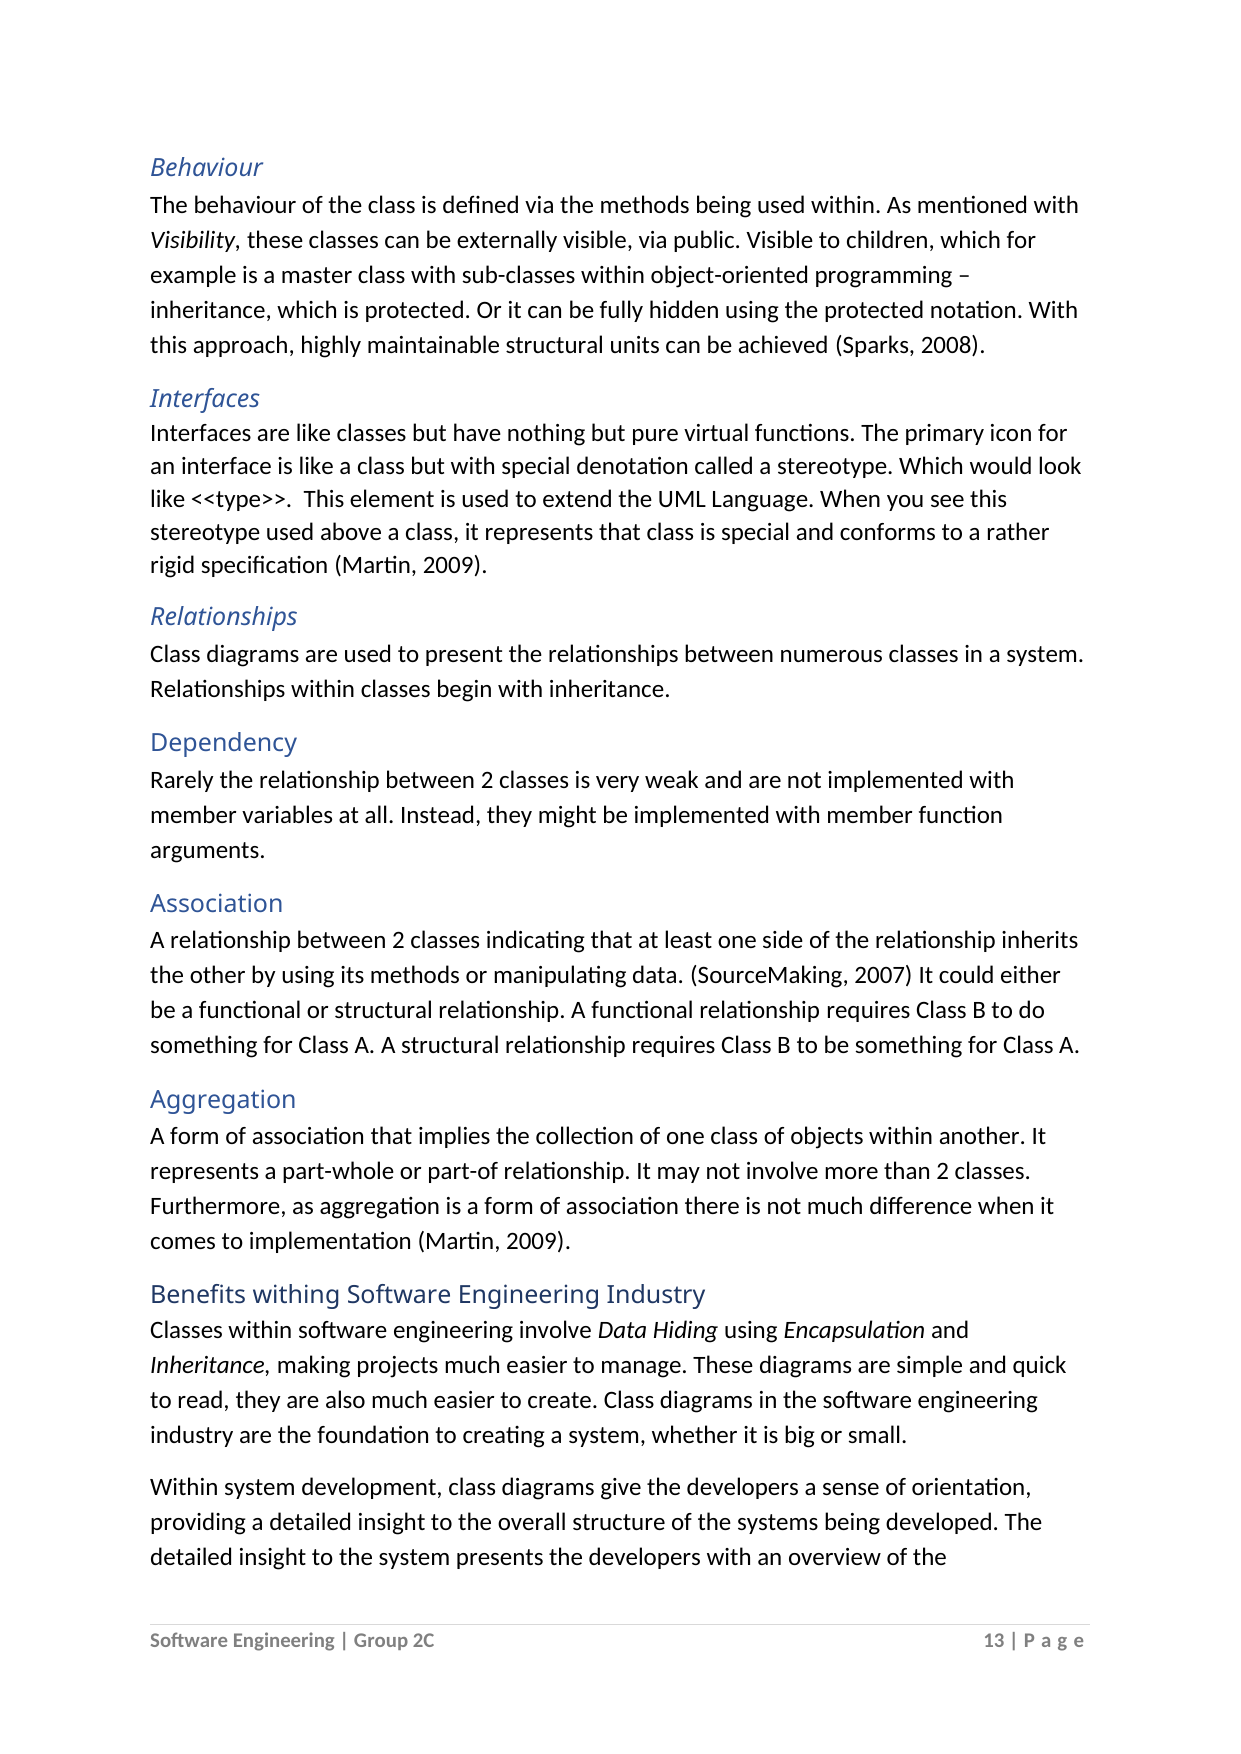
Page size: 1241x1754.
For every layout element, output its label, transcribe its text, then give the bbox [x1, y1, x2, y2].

subtitle Dependency [150, 725, 1090, 759]
text Classes within software engineering involve Data Hiding using Encapsulation and Inheritance, making projects much easier to manage. These diagrams are simple and quick to read, they are also much easier to create. Class diagrams in the software engineering industry are the foundation to creating a system, whether it is big or small. [150, 1314, 1090, 1449]
text Interfaces are like classes but have nothing but pure virtual functions. The primary icon for an interface is like a class but with special denotation called a stereotype. Which would look like <<type>>. This element is used to extend the UML Language. When you see this stereotype used above a class, it represents that class is special and conforms to a rather rigid specification. [150, 418, 1090, 580]
text A relationship between 2 classes indicating that at least one side of the relationship inherits the other by using its methods or manipulating data. It could either be a functional or structural relationship. A functional relationship requires Class B to do something for Class A. A structural relationship requires Class B to be something for Class A. [150, 925, 1090, 1060]
text Rarely the relationship between 2 classes is very weak and are not implemented with member variables at all. Instead, they might be implemented with member function arguments. [150, 764, 1090, 864]
subtitle Aggregation [150, 1081, 1090, 1115]
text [150, 1471, 1090, 1571]
subtitle Benefits withing Software Engineering Industry [150, 1277, 1090, 1311]
text Class diagrams are used to present the relationships between numerous classes in a system. Relationships within classes begin with inheritance. [150, 638, 1090, 703]
text The behaviour of the class is defined via the methods being used within. As mentioned with Visibility, these classes can be externally visible, via public. Visible to children, which for example is a master class with sub-classes within object-oriented programming – inheritance, which is protected. Or it can be fully hidden using the protected notation. With this approach, highly maintainable structural units can be achieved. [150, 189, 1090, 360]
subtitle Association [150, 886, 1090, 919]
text A form of association that implies the collection of one class of objects within another. It represents a part-whole or part-of relationship. It may not involve more than 2 classes. Furthermore, as aggregation is a form of association there is not much difference when it comes to implementation. [150, 1121, 1090, 1256]
subtitle Interfaces [150, 381, 1090, 415]
subtitle Behaviour [150, 150, 1090, 184]
subtitle Relationships [150, 599, 1090, 633]
